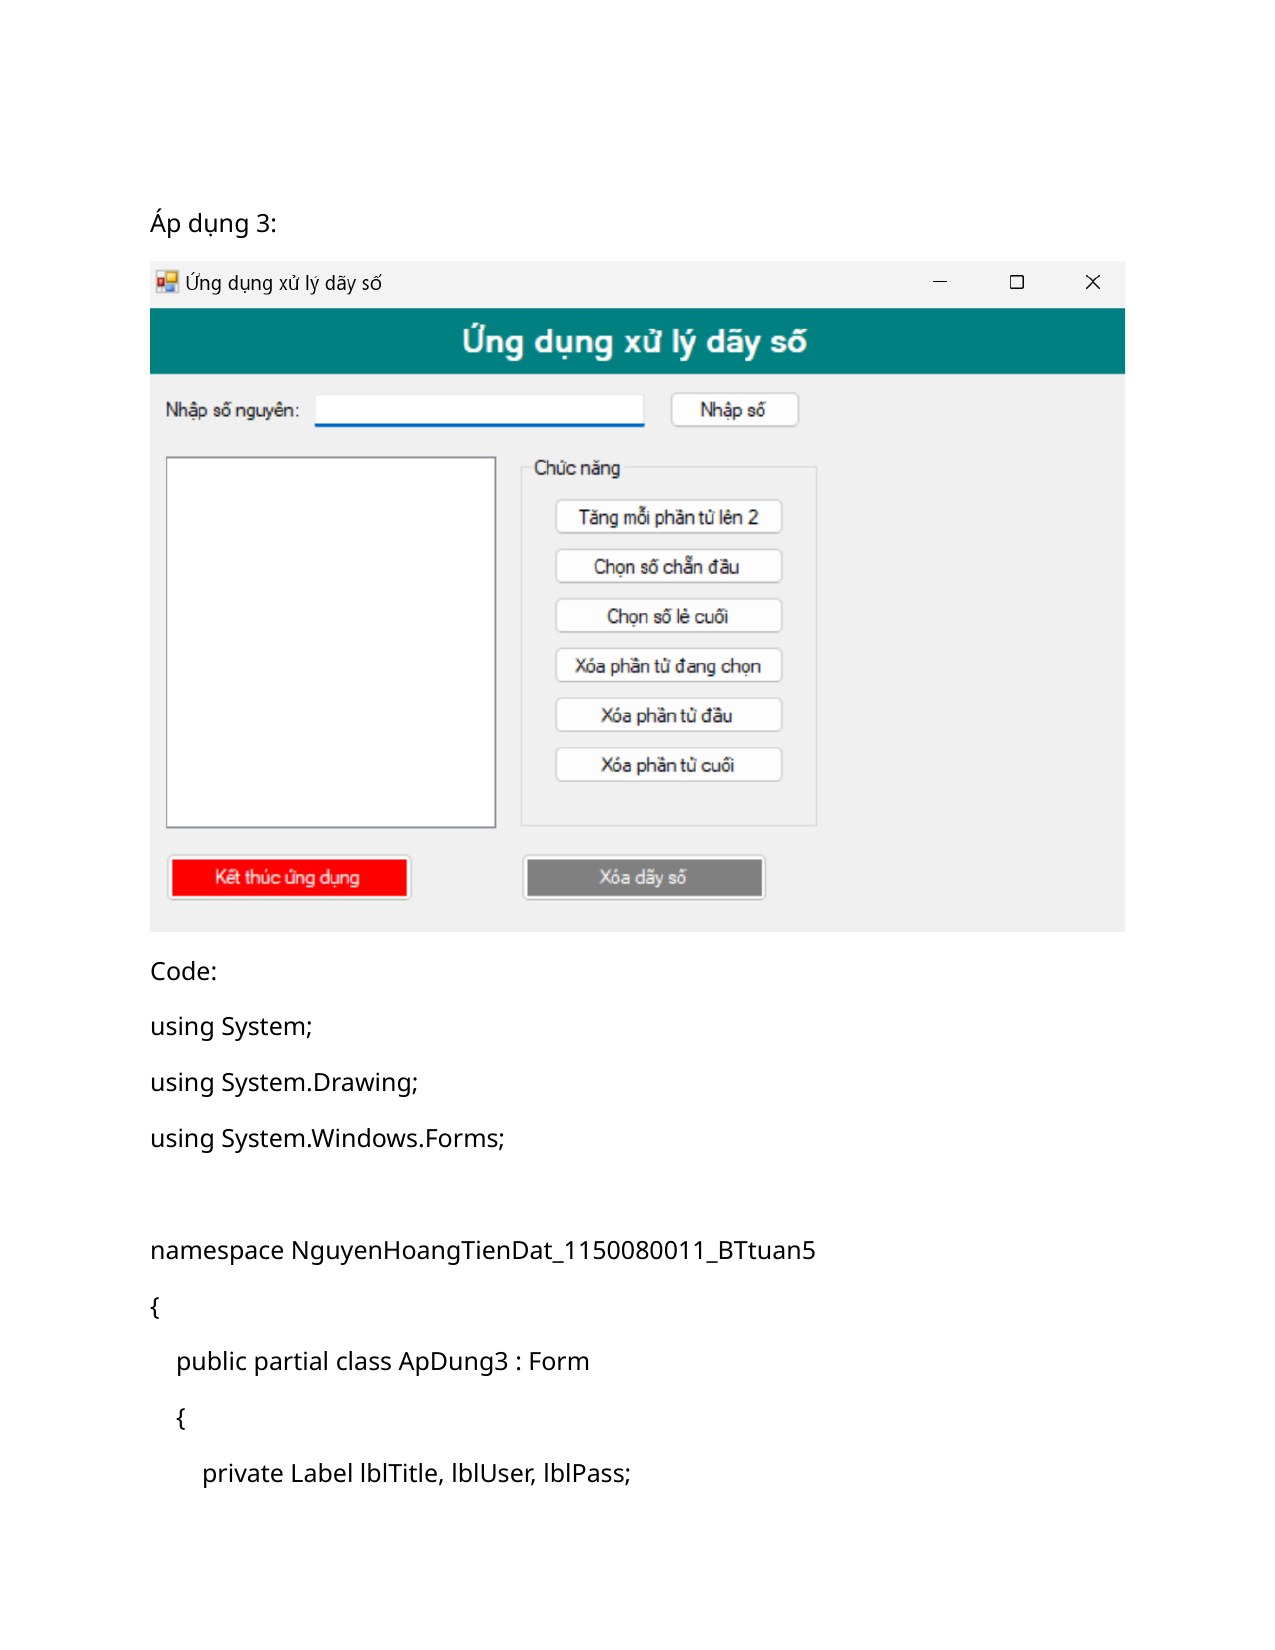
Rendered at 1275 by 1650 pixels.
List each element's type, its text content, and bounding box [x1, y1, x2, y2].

text public partial class ApDung3 : Form [150, 1344, 1125, 1378]
text Code: [150, 953, 1125, 987]
text { [150, 1400, 1125, 1434]
text using System; [150, 1009, 1125, 1043]
text using System.Windows.Forms; [150, 1121, 1125, 1155]
text namespace NguyenHoangTienDat_1150080011_BTtuan5 [150, 1232, 1125, 1266]
text private Label lblTitle, lblUser, lblPass; [150, 1456, 1125, 1490]
text using System.Drawing; [150, 1065, 1125, 1099]
text Áp dụng 3: [150, 206, 1125, 240]
text { [150, 1288, 1125, 1322]
picture [150, 261, 1125, 932]
